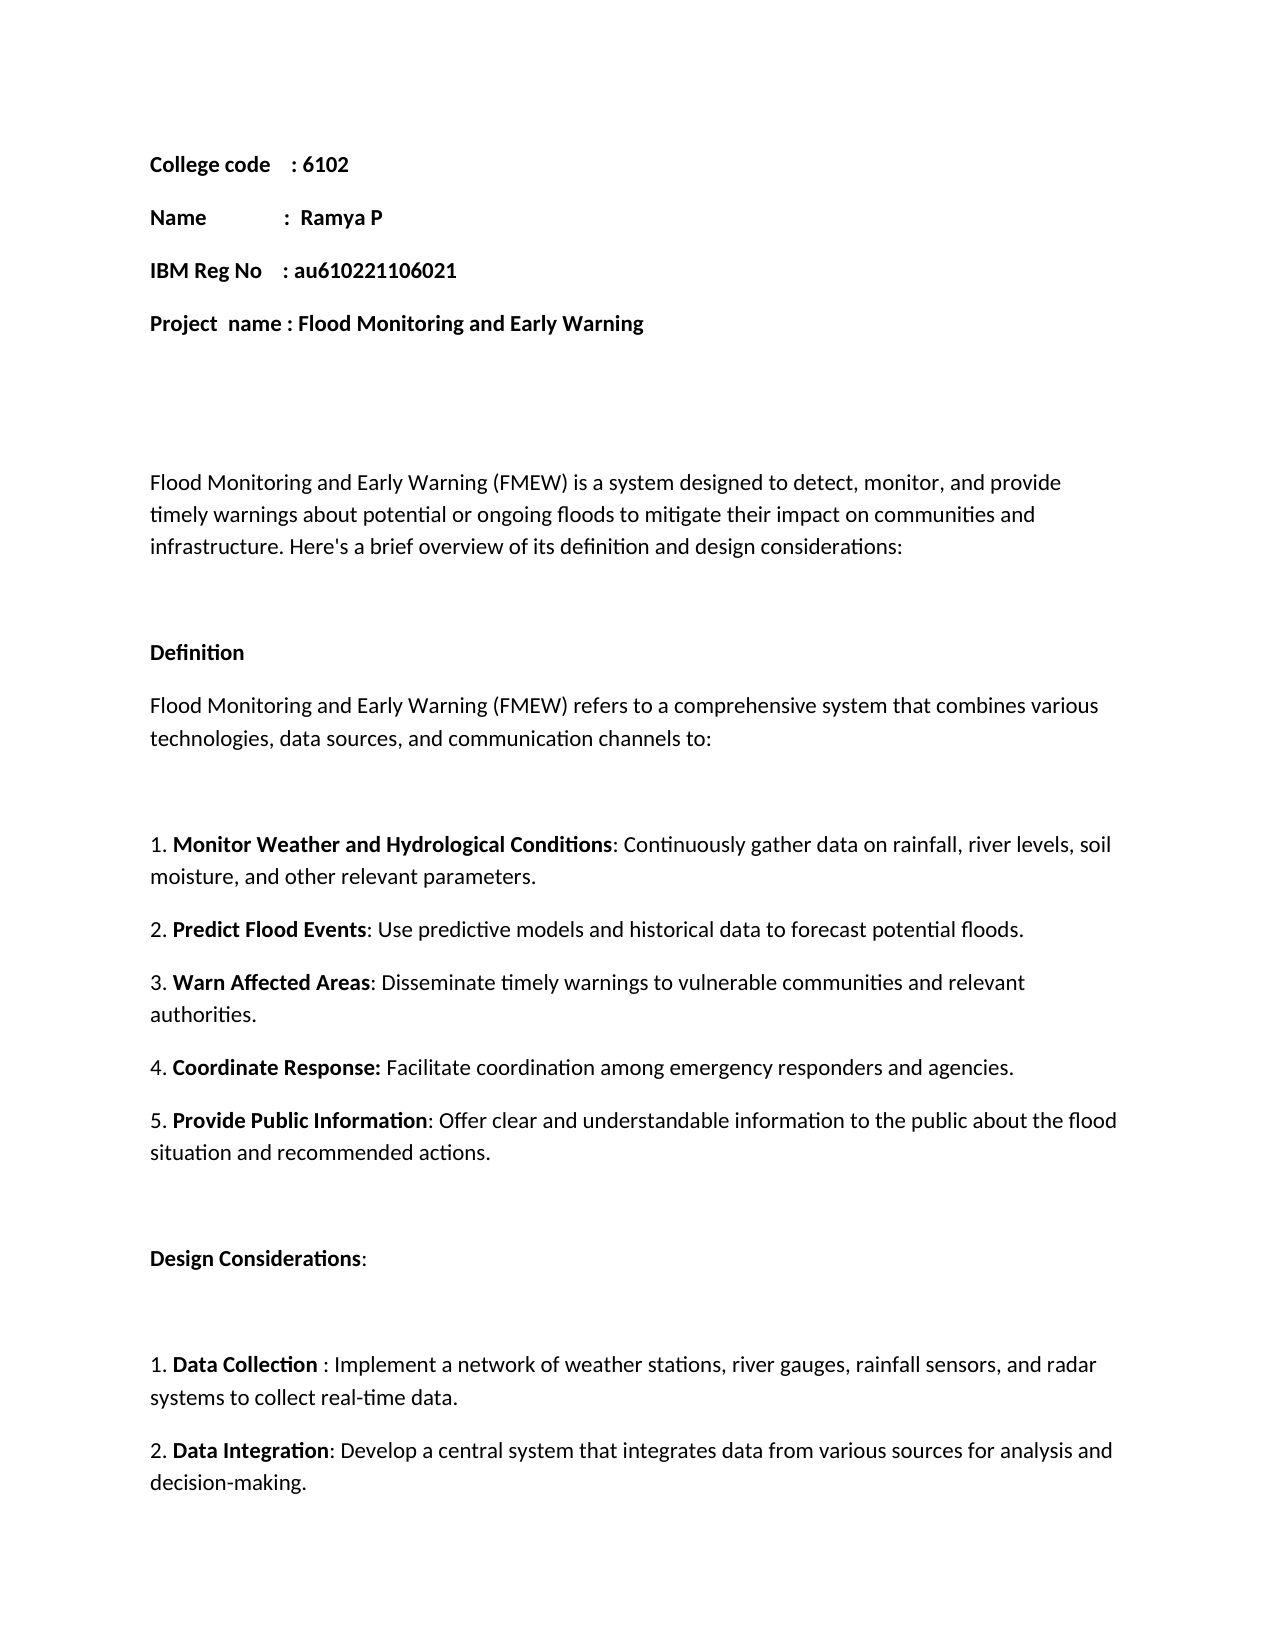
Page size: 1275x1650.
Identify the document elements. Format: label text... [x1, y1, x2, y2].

text Design Considerations: [150, 1244, 1125, 1272]
text 2. Predict Flood Events: Use predictive models and historical data to forecast potential floods. [150, 915, 1125, 943]
text 5. Provide Public Information: Offer clear and understandable information to the public about the flood situation and recommended actions. [150, 1106, 1125, 1166]
text IBM Reg No : au610221106021 [150, 256, 1125, 284]
text 2. Data Integration: Develop a central system that integrates data from various sources for analysis and decision-making. [150, 1436, 1125, 1496]
text Definition [150, 638, 1125, 667]
text College code : 6102 [150, 150, 1125, 178]
text Name : Ramya P [150, 203, 1125, 231]
text Flood Monitoring and Early Warning (FMEW) refers to a comprehensive system that combines various technologies, data sources, and communication channels to: [150, 692, 1125, 752]
text Project name : Flood Monitoring and Early Warning [150, 309, 1125, 337]
text 3. Warn Affected Areas: Disseminate timely warnings to vulnerable communities and relevant authorities. [150, 968, 1125, 1028]
text Flood Monitoring and Early Warning (FMEW) is a system designed to detect, monitor, and provide timely warnings about potential or ongoing floods to mitigate their impact on communities and infrastructure. Here's a brief overview of its definition and design considerations: [150, 468, 1125, 561]
text 1. Monitor Weather and Hydrological Conditions: Continuously gather data on rainfall, river levels, soil moisture, and other relevant parameters. [150, 830, 1125, 890]
text 4. Coordinate Response: Facilitate coordination among emergency responders and agencies. [150, 1053, 1125, 1081]
text 1. Data Collection : Implement a network of weather stations, river gauges, rainfall sensors, and radar systems to collect real-time data. [150, 1351, 1125, 1411]
